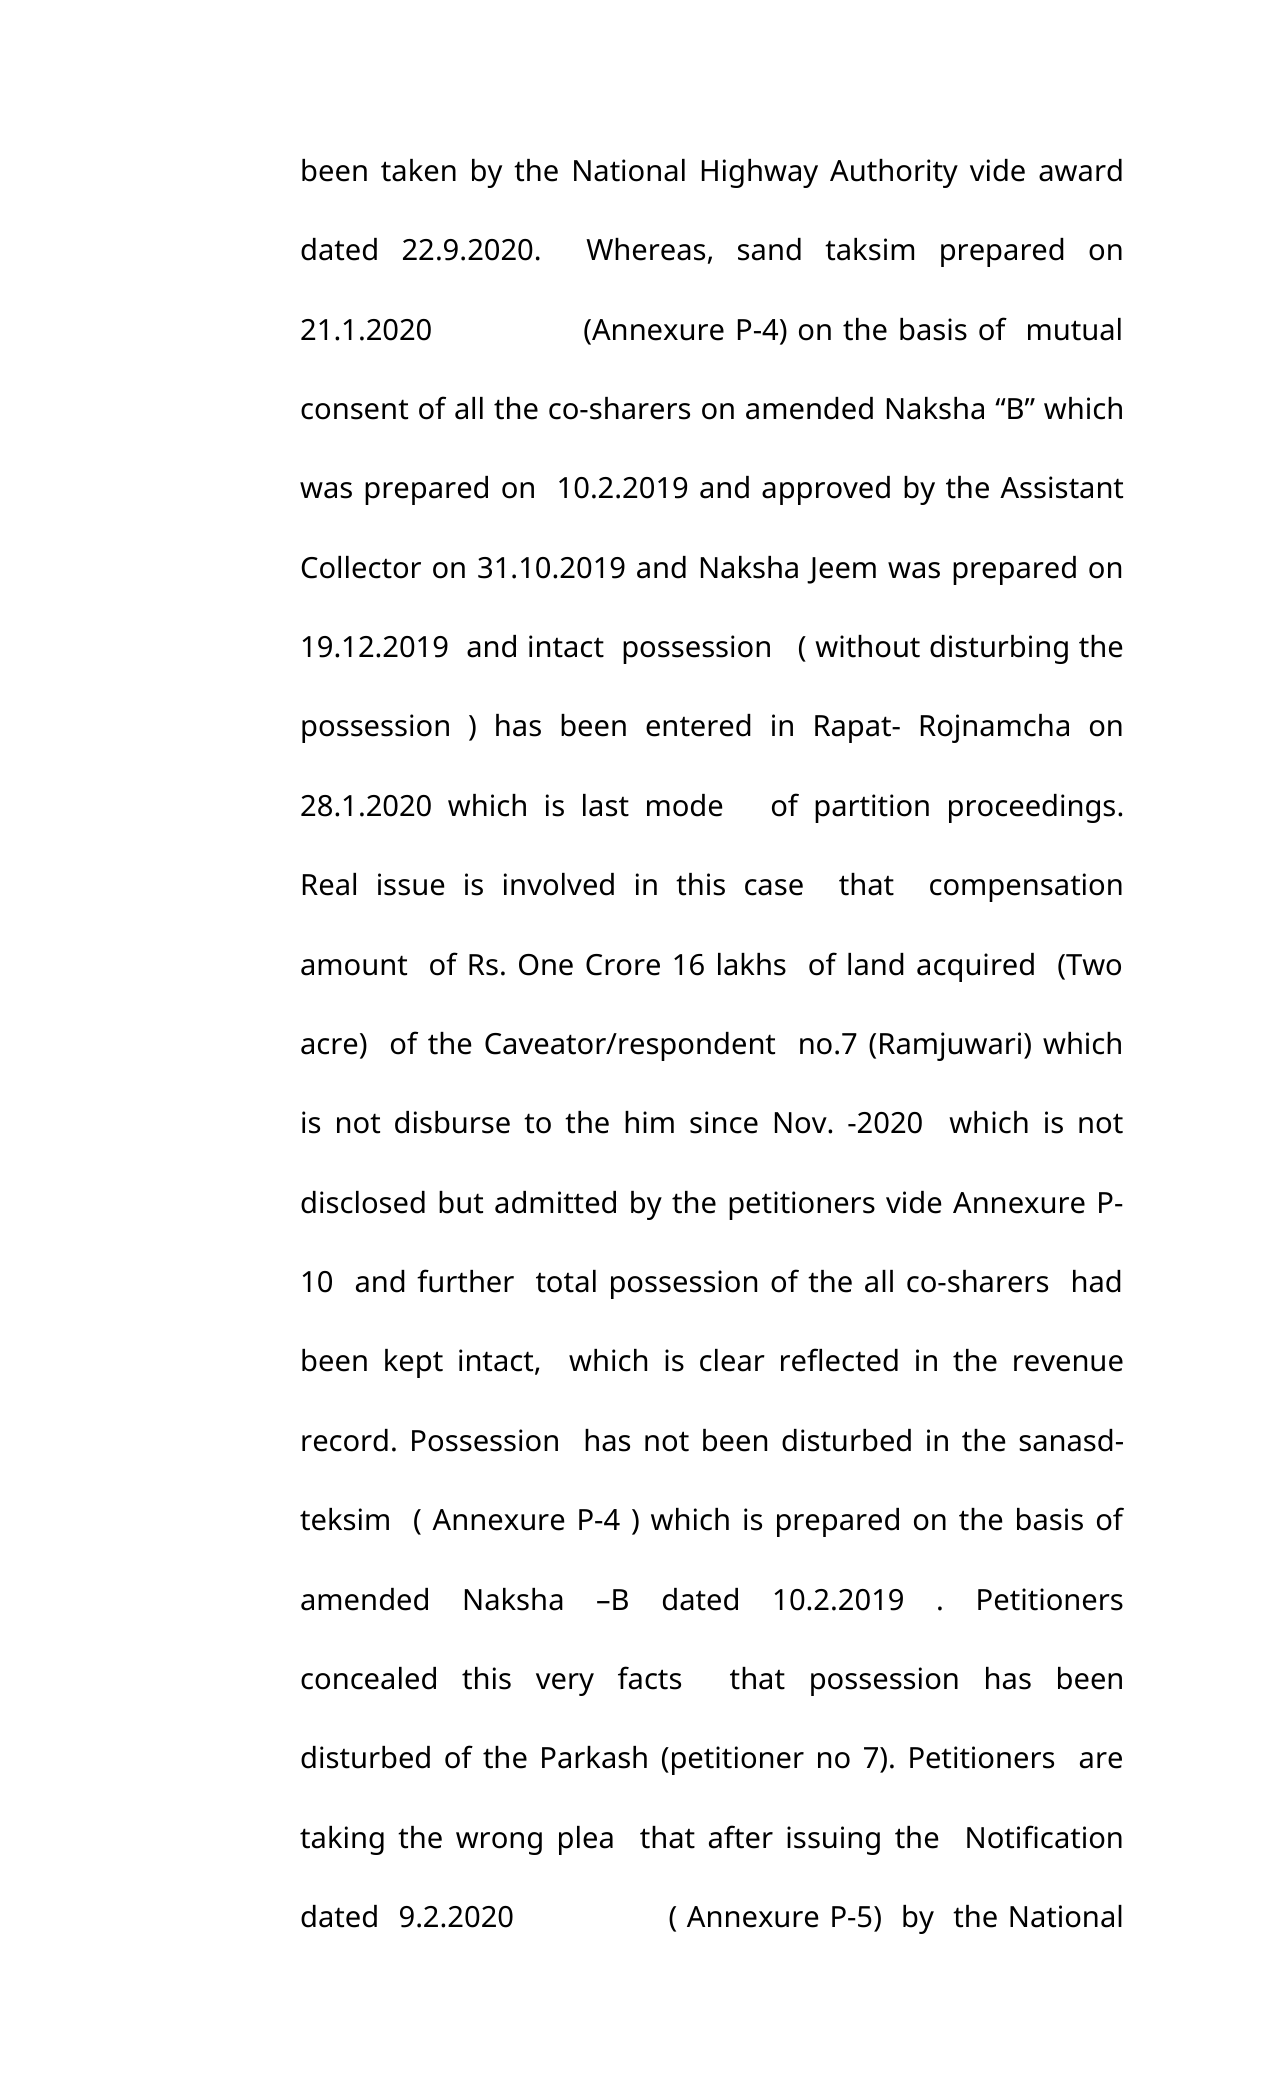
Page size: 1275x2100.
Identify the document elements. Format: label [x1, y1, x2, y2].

list [262, 150, 1125, 1936]
